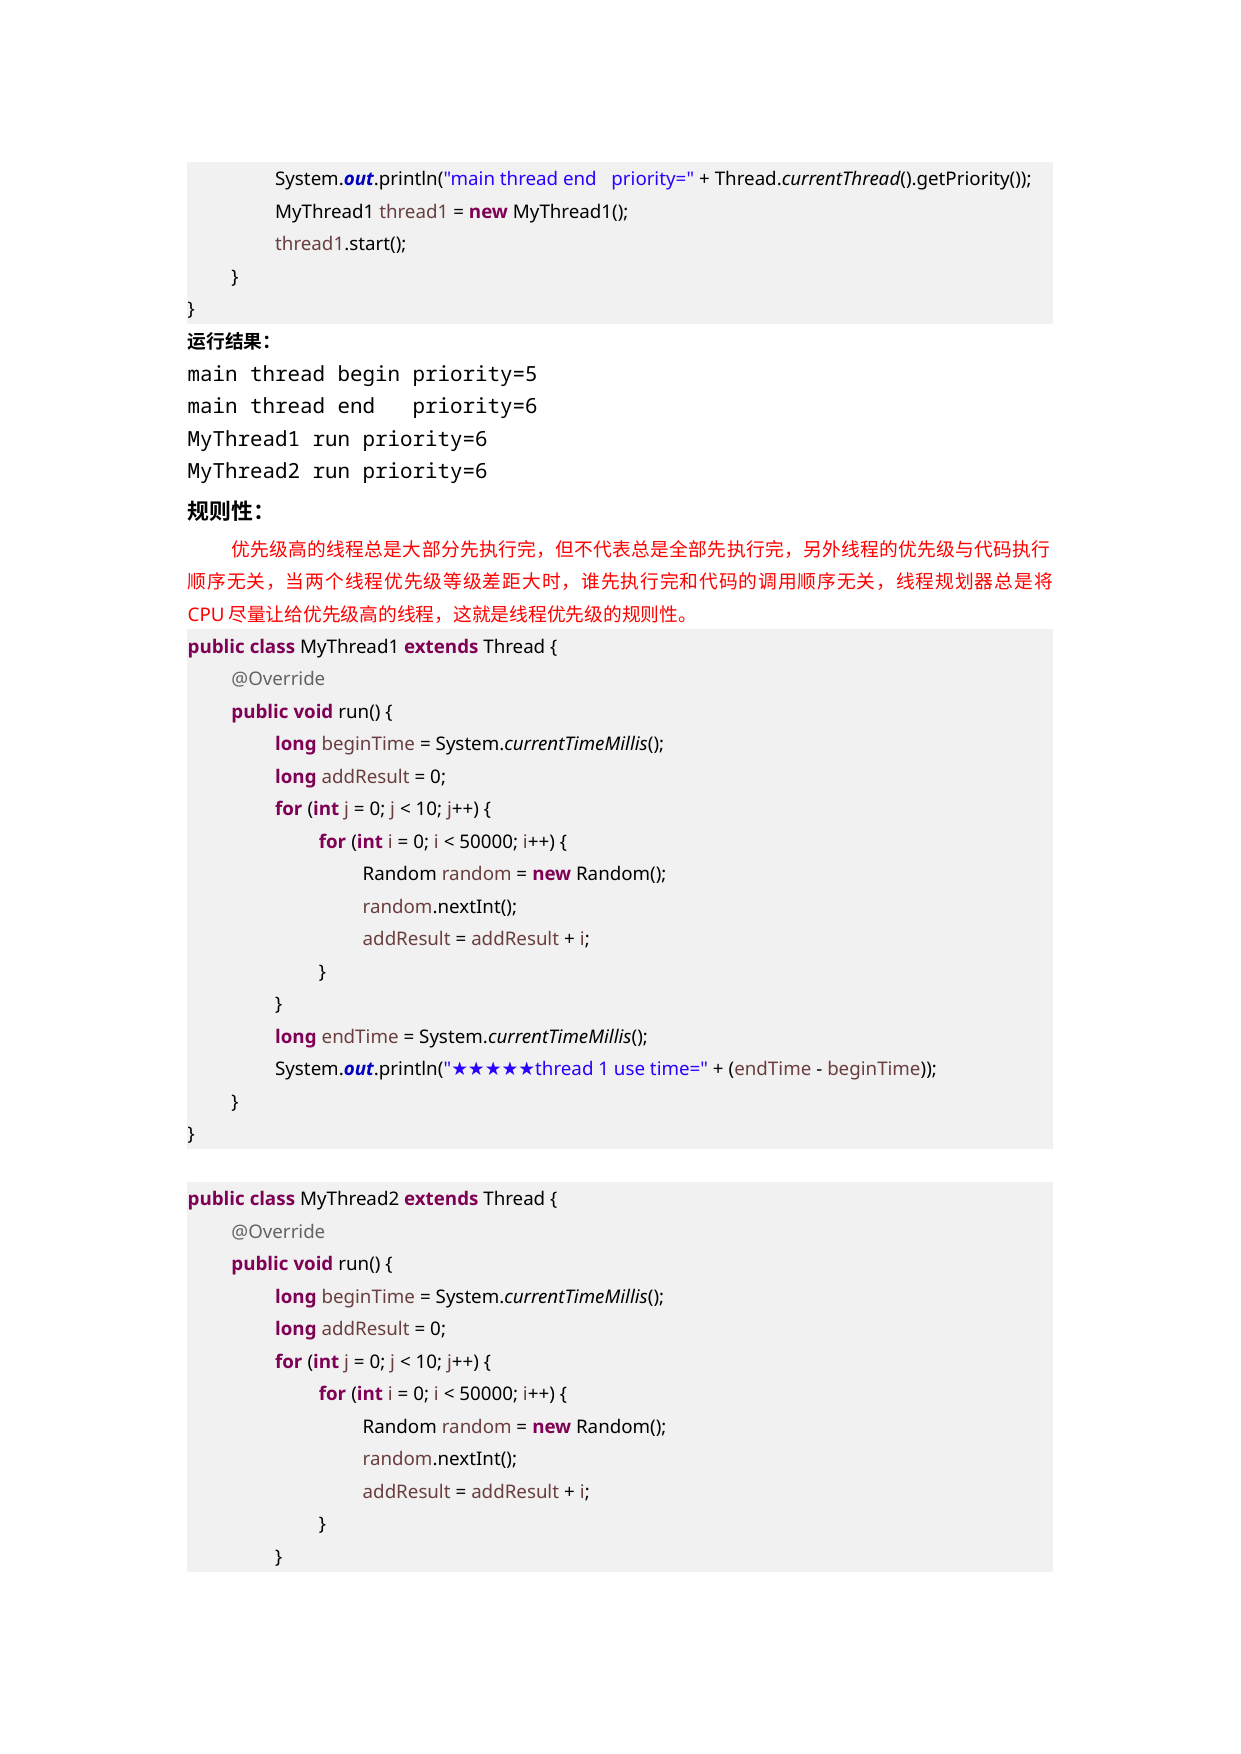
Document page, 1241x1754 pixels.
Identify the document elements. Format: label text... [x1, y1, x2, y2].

text long beginTime = System.currentTimeMillis(); [187, 1279, 1053, 1312]
text @Override [187, 662, 1053, 694]
text main thread end priority=6 [187, 389, 1053, 422]
text System.out.println("main thread end priority=" + Thread.currentThread().getPriority()); [187, 162, 1053, 194]
text thread1.start(); [187, 227, 1053, 259]
text } [187, 292, 1053, 324]
text long addResult = 0; [187, 1312, 1053, 1344]
text main thread begin priority=5 [187, 357, 1053, 389]
text 优先级高的线程总是大部分先执行完，但不代表总是全部先执行完，另外线程的优先级与代码执行顺序无关，当两个线程优先级等级差距大时，谁先执行完和代码的调用顺序无关，线程规划器总是将CPU尽量让给优先级高的线程，这就是线程优先级的规则性。 [187, 532, 1053, 629]
text } [187, 954, 1053, 987]
text Random random = new Random(); [187, 1409, 1053, 1442]
text long beginTime = System.currentTimeMillis(); [187, 727, 1053, 759]
text random.nextInt(); [187, 1442, 1053, 1474]
text } [187, 1117, 1053, 1149]
text } [187, 987, 1053, 1019]
text 运行结果： [187, 324, 1053, 357]
text System.out.println("★★★★★thread 1 use time=" + (endTime - beginTime)); [187, 1052, 1053, 1084]
text } [187, 1084, 1053, 1117]
text } [187, 1539, 1053, 1572]
subtitle 规则性： [187, 493, 1053, 526]
text addResult = addResult + i; [187, 1474, 1053, 1507]
text Random random = new Random(); [187, 857, 1053, 889]
text long addResult = 0; [187, 759, 1053, 792]
text for (int j = 0; j < 10; j++) { [187, 1344, 1053, 1377]
text public class MyThread2 extends Thread { [187, 1182, 1053, 1214]
text } [187, 259, 1053, 292]
text addResult = addResult + i; [187, 922, 1053, 954]
text long endTime = System.currentTimeMillis(); [187, 1019, 1053, 1052]
text public class MyThread1 extends Thread { [187, 629, 1053, 662]
text @Override [187, 1214, 1053, 1247]
text MyThread2 run priority=6 [187, 454, 1053, 487]
text } [187, 1507, 1053, 1539]
text for (int i = 0; i < 50000; i++) { [187, 824, 1053, 857]
text for (int i = 0; i < 50000; i++) { [187, 1377, 1053, 1409]
text public void run() { [187, 694, 1053, 727]
text public void run() { [187, 1247, 1053, 1279]
text MyThread1 thread1 = new MyThread1(); [187, 194, 1053, 227]
text for (int j = 0; j < 10; j++) { [187, 792, 1053, 824]
text random.nextInt(); [187, 889, 1053, 922]
text MyThread1 run priority=6 [187, 422, 1053, 454]
